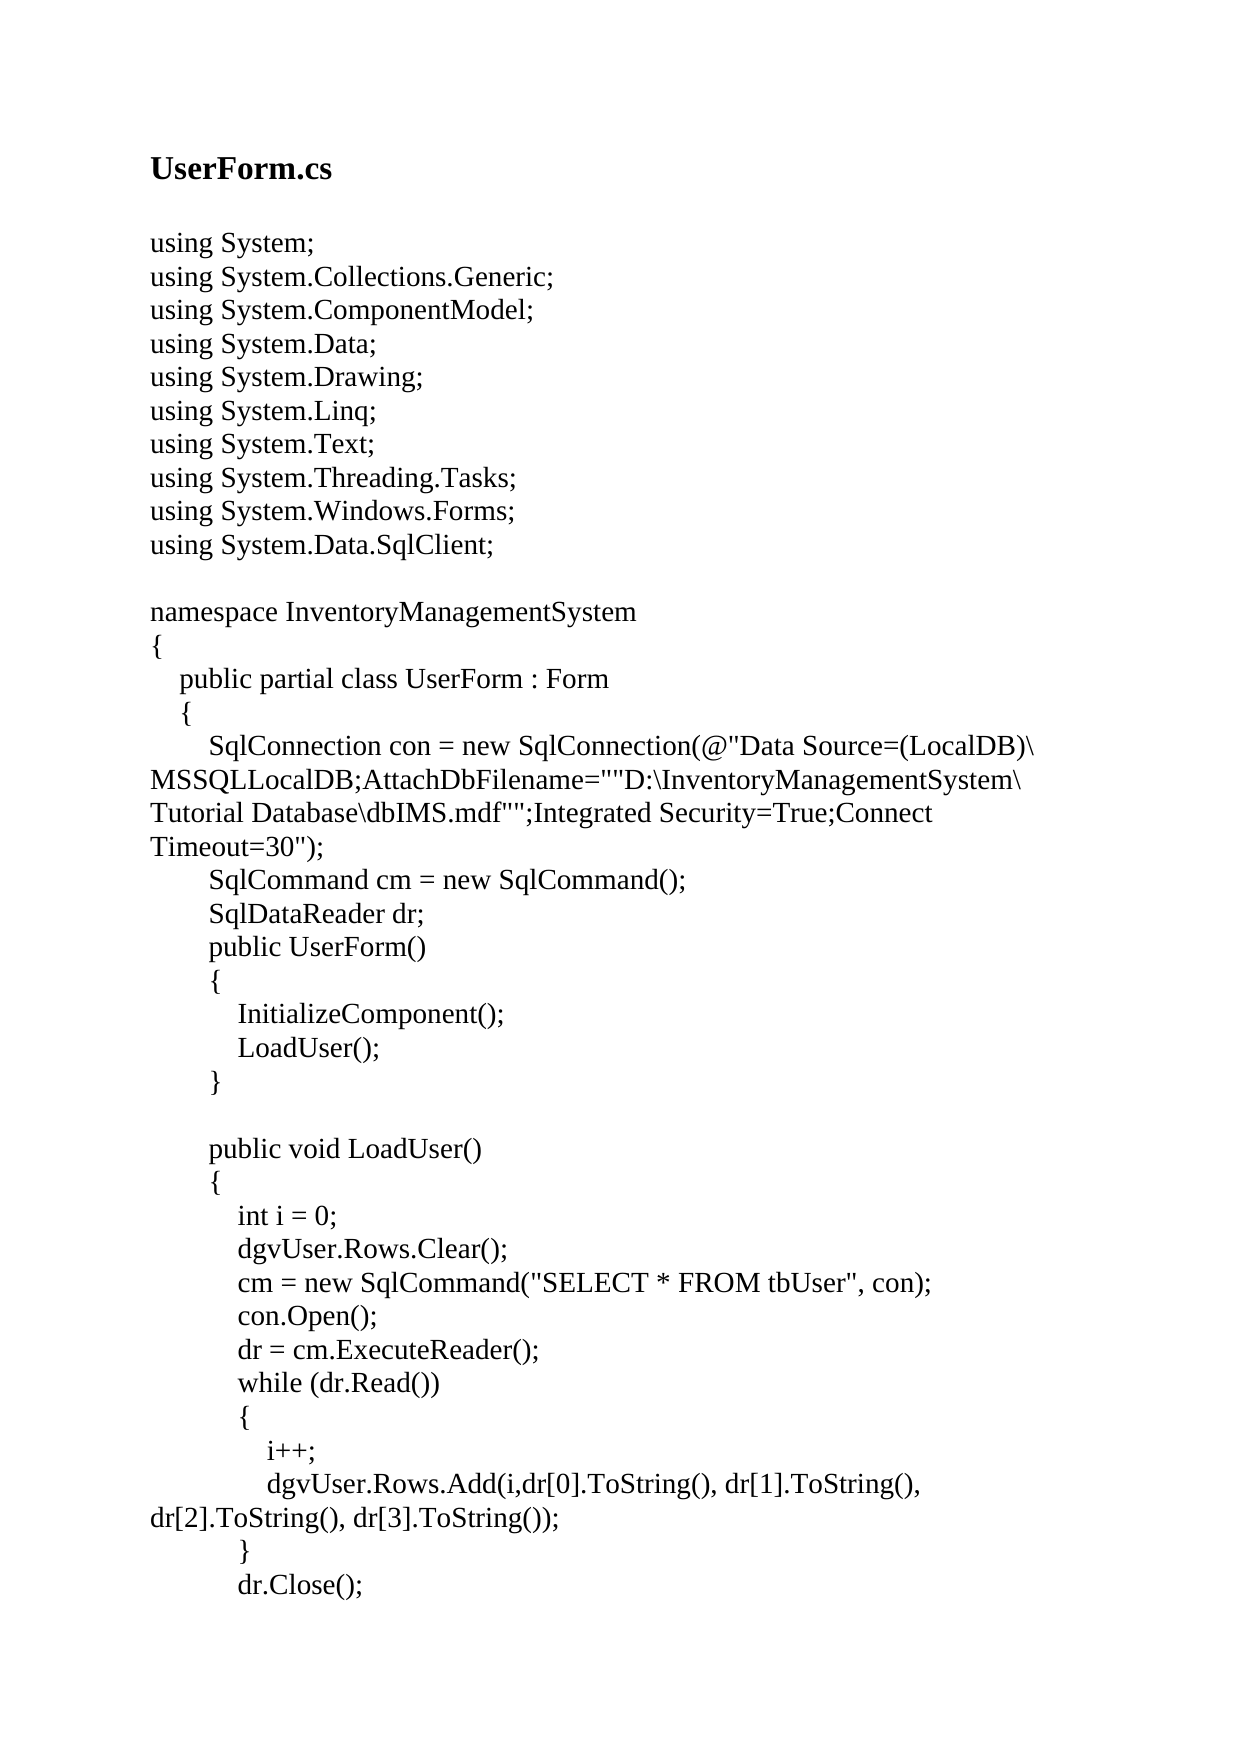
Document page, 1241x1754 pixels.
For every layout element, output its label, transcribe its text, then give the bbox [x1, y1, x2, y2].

text public void LoadUser() [150, 1131, 1090, 1164]
text { [150, 695, 1090, 728]
text InitializeComponent(); [150, 997, 1090, 1030]
text using System.Threading.Tasks; [150, 460, 1090, 493]
text con.Open(); [150, 1298, 1090, 1332]
text dr.Close(); [150, 1567, 1090, 1600]
text public partial class UserForm : Form [150, 661, 1090, 695]
text while (dr.Read()) [150, 1366, 1090, 1399]
text using System.Linq; [150, 393, 1090, 426]
text SqlDataReader dr; [150, 896, 1090, 929]
text i++; [150, 1433, 1090, 1466]
text using System.Text; [150, 426, 1090, 460]
text dr = cm.ExecuteReader(); [150, 1332, 1090, 1366]
text namespace InventoryManagementSystem [150, 594, 1090, 628]
text using System.Data.SqlClient; [150, 527, 1090, 561]
text using System.Data; [150, 326, 1090, 359]
text SqlConnection con = new SqlConnection(@"Data Source=(LocalDB)\MSSQLLocalDB;AttachDbFilename=""D:\InventoryManagementSystem\Tutorial Database\dbIMS.mdf"";Integrated Security=True;Connect Timeout=30"); [150, 728, 1090, 862]
text SqlCommand cm = new SqlCommand(); [150, 862, 1090, 896]
text LoadUser(); [150, 1030, 1090, 1064]
text { [150, 963, 1090, 997]
text { [150, 628, 1090, 661]
text public UserForm() [150, 929, 1090, 963]
text cm = new SqlCommand("SELECT * FROM tbUser", con); [150, 1265, 1090, 1298]
text dgvUser.Rows.Add(i,dr[0].ToString(), dr[1].ToString(), dr[2].ToString(), dr[3].ToString()); [150, 1466, 1090, 1533]
text using System.Collections.Generic; [150, 259, 1090, 292]
text using System.ComponentModel; [150, 292, 1090, 326]
text UserForm.cs [150, 148, 1090, 187]
text dgvUser.Rows.Clear(); [150, 1231, 1090, 1265]
text int i = 0; [150, 1198, 1090, 1231]
text using System.Drawing; [150, 359, 1090, 393]
text } [150, 1064, 1090, 1097]
text using System; [150, 225, 1090, 259]
text using System.Windows.Forms; [150, 493, 1090, 527]
text { [150, 1399, 1090, 1433]
text { [150, 1164, 1090, 1198]
text } [150, 1533, 1090, 1567]
